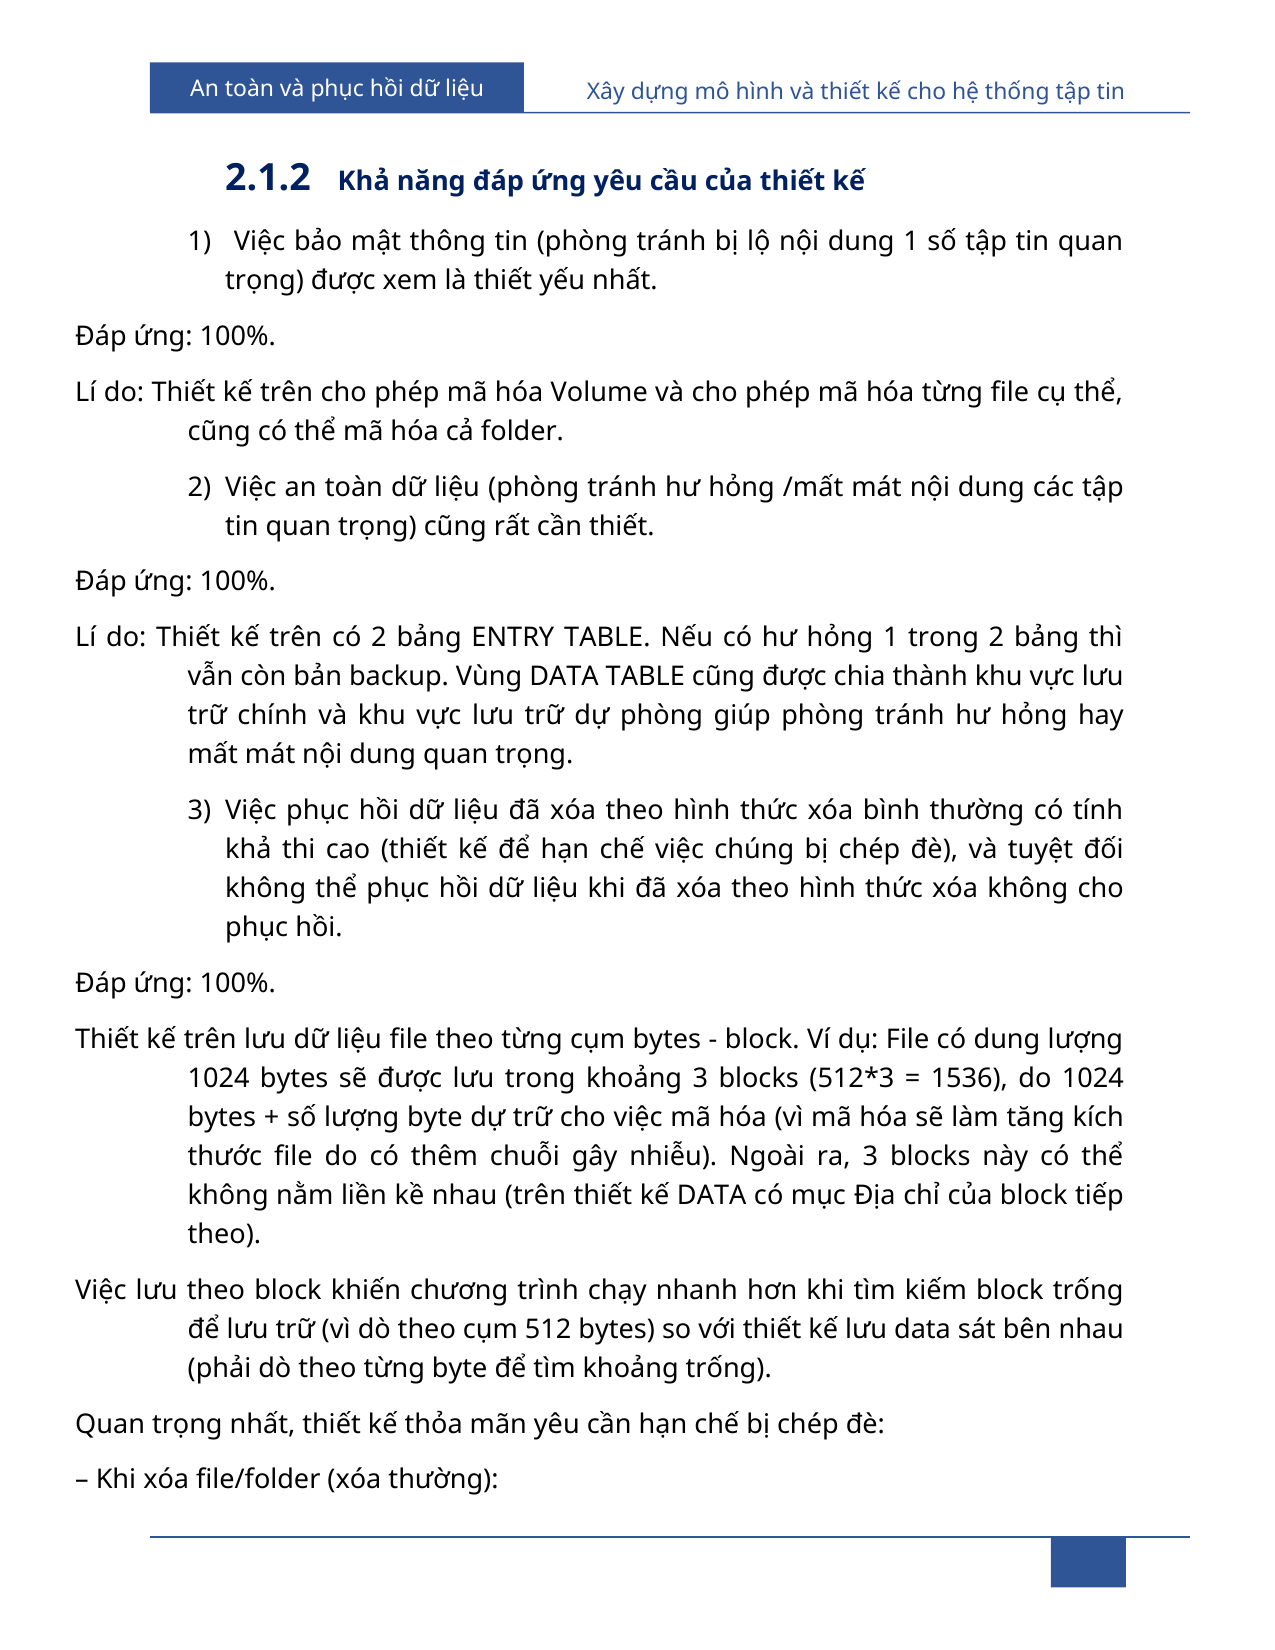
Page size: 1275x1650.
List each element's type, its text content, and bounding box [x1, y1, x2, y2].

text Thiết kế trên lưu dữ liệu file theo từng cụm bytes - block. Ví dụ: File có dung lượng 1024 bytes sẽ được lưu trong khoảng 3 blocks (512*3 = 1536), do 1024 bytes + số lượng byte dự trữ cho việc mã hóa (vì mã hóa sẽ làm tăng kích thước file do có thêm chuỗi gây nhiễu). Ngoài ra, 3 blocks này có thể không nằm liền kề nhau (trên thiết kế DATA có mục Địa chỉ của block tiếp theo). [75, 1019, 1125, 1251]
text Lí do: Thiết kế trên cho phép mã hóa Volume và cho phép mã hóa từng file cụ thể, cũng có thể mã hóa cả folder. [75, 372, 1125, 448]
text – Khi xóa file/folder (xóa thường): [75, 1460, 1125, 1497]
text Đáp ứng: 100%. [75, 317, 1125, 353]
list Việc phục hồi dữ liệu đã xóa theo hình thức xóa bình thường có tính khả thi cao (thiết kế để hạn chế việc chúng bị chép đè), và tuyệt đối không thể phục hồi dữ liệu khi đã xóa theo hình thức xóa không cho phục hồi. [187, 791, 1125, 944]
text Lí do: Thiết kế trên có 2 bảng ENTRY TABLE. Nếu có hư hỏng 1 trong 2 bảng thì vẫn còn bản backup. Vùng DATA TABLE cũng được chia thành khu vực lưu trữ chính và khu vực lưu trữ dự phòng giúp phòng tránh hư hỏng hay mất mát nội dung quan trọng. [75, 618, 1125, 772]
text Quan trọng nhất, thiết kế thỏa mãn yêu cần hạn chế bị chép đè: [75, 1404, 1125, 1441]
text Việc lưu theo block khiến chương trình chạy nhanh hơn khi tìm kiếm block trống để lưu trữ (vì dò theo cụm 512 bytes) so với thiết kế lưu data sát bên nhau (phải dò theo từng byte để tìm khoảng trống). [75, 1270, 1125, 1385]
subtitle Khả năng đáp ứng yêu cầu của thiết kế [225, 150, 1125, 201]
text Đáp ứng: 100%. [75, 963, 1125, 1000]
list Việc an toàn dữ liệu (phòng tránh hư hỏng /mất mát nội dung các tập tin quan trọng) cũng rất cần thiết. [187, 467, 1125, 543]
text Đáp ứng: 100%. [75, 562, 1125, 599]
list Việc bảo mật thông tin (phòng tránh bị lộ nội dung 1 số tập tin quan trọng) được xem là thiết yếu nhất. [187, 222, 1125, 298]
